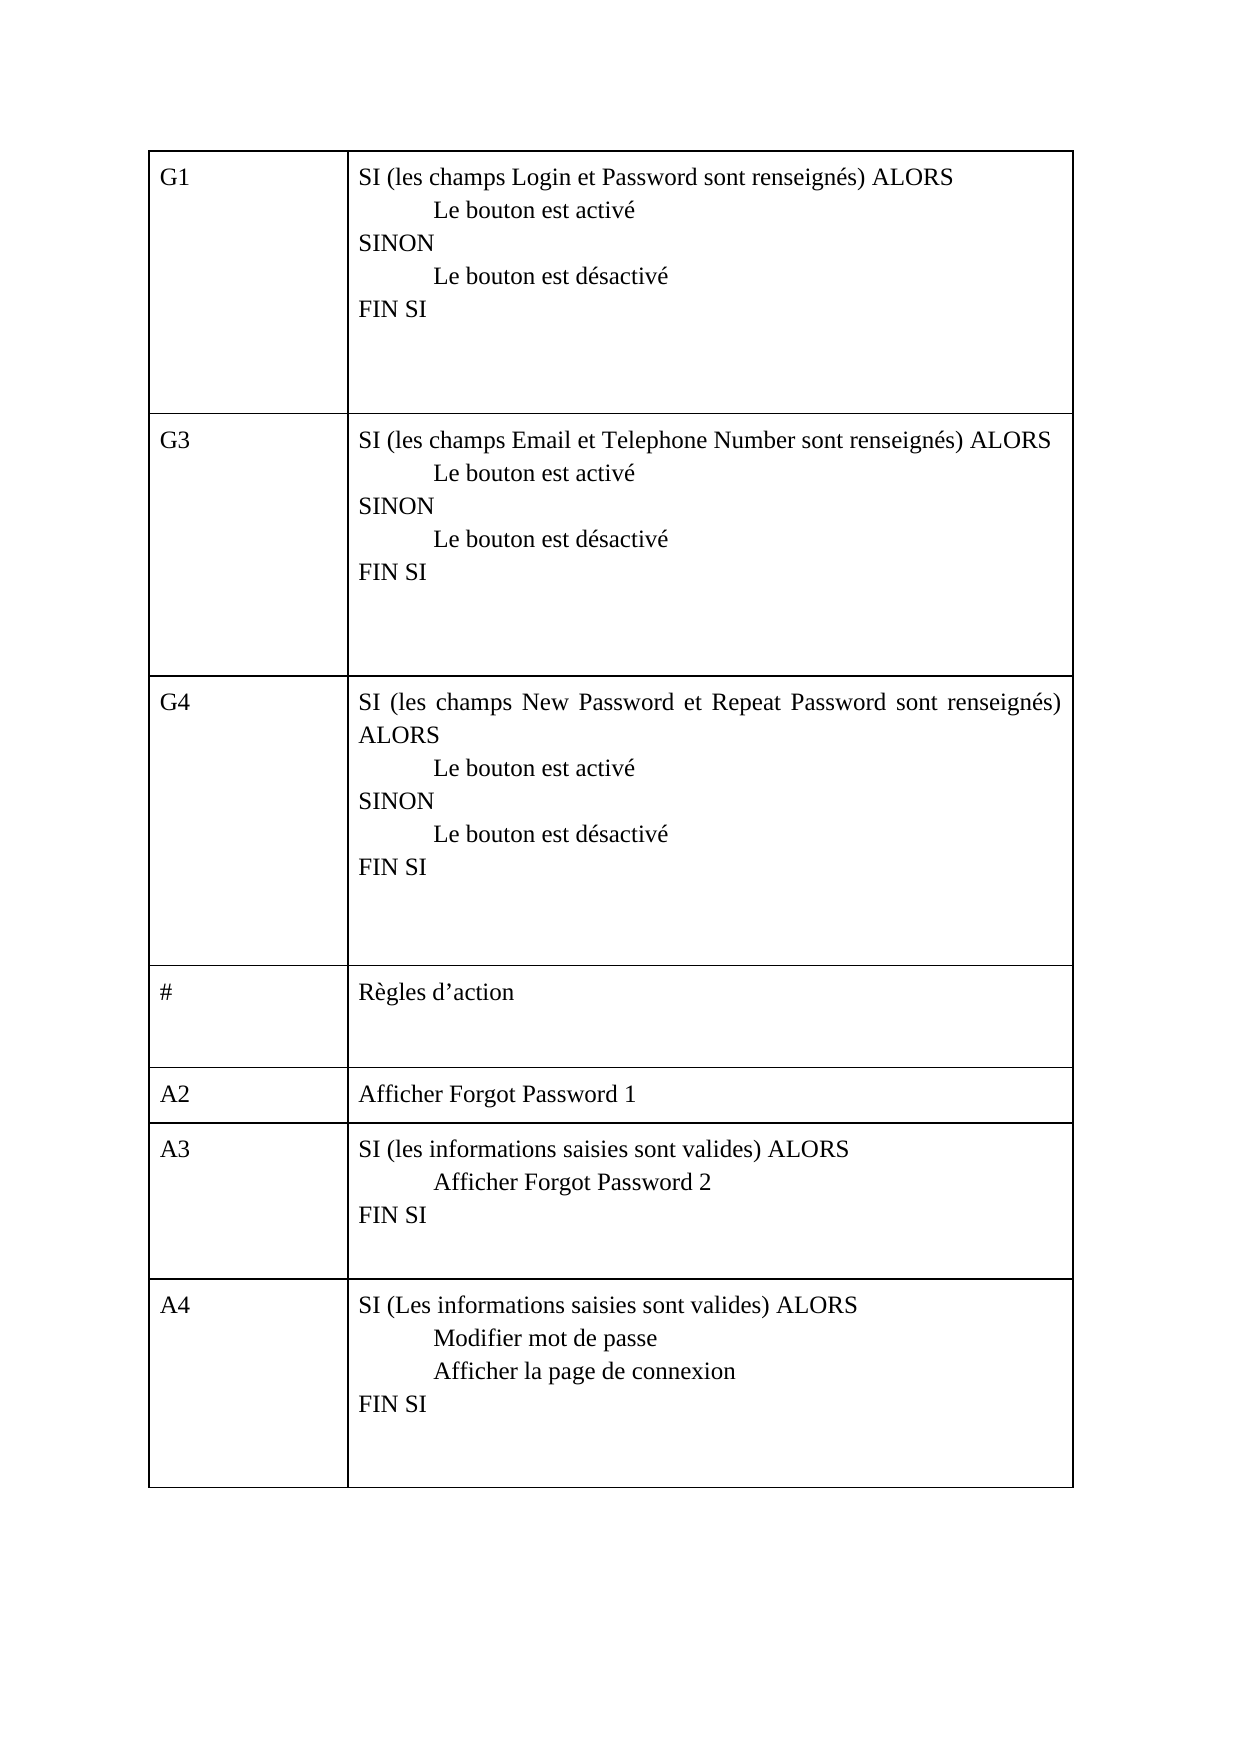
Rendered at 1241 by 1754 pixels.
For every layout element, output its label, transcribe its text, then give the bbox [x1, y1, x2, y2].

table_cell A2 [150, 1068, 347, 1122]
table_cell SI (Les informations saisies sont valides) ALORS Modifier mot de passe Afficher la page de connexion FIN SI [349, 1280, 1072, 1486]
table_cell G1 [150, 152, 347, 412]
table_cell A3 [150, 1124, 347, 1278]
table_cell # [150, 966, 347, 1067]
table_cell SI (les champs New Password et Repeat Password sont renseignés) ALORS Le bouton est activé SINON Le bouton est désactivé FIN SI [349, 677, 1072, 964]
table_cell A4 [150, 1280, 347, 1486]
table_cell G4 [150, 677, 347, 964]
table_cell SI (les champs Login et Password sont renseignés) ALORS Le bouton est activé SINON Le bouton est désactivé FIN SI [349, 152, 1072, 412]
table_cell G3 [150, 414, 347, 675]
table_cell SI (les champs Email et Telephone Number sont renseignés) ALORS Le bouton est activé SINON Le bouton est désactivé FIN SI [349, 414, 1072, 675]
table_cell Règles d’action [349, 966, 1072, 1067]
table_cell Afficher Forgot Password 1 [349, 1068, 1072, 1122]
table_cell SI (les informations saisies sont valides) ALORS Afficher Forgot Password 2 FIN SI [349, 1124, 1072, 1278]
